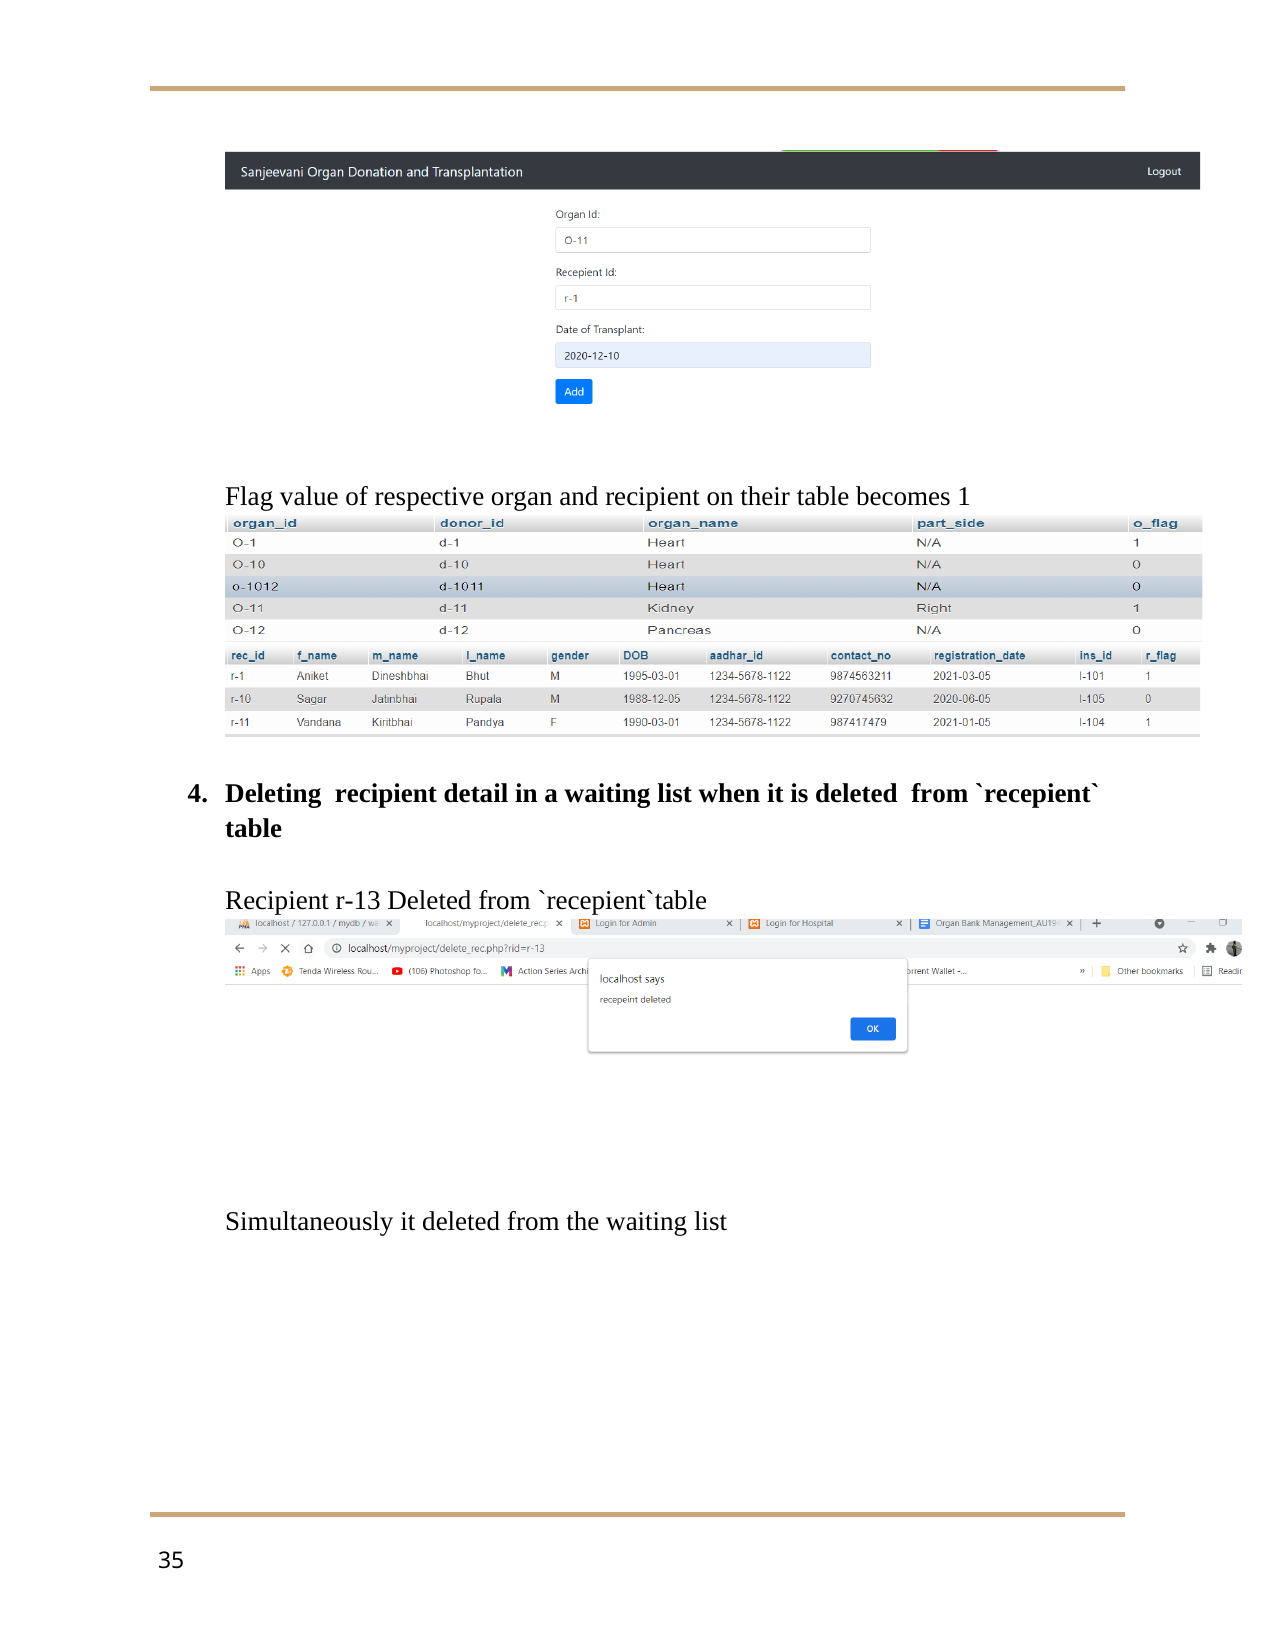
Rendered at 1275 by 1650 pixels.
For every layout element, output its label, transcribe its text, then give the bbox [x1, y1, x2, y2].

picture [150, 1512, 1125, 1517]
text Simultaneously it deleted from the waiting list [150, 1206, 1125, 1237]
text Flag value of respective organ and recipient on their table becomes 1 [150, 480, 1125, 511]
picture [225, 646, 1200, 737]
picture [150, 86, 1125, 91]
picture [225, 919, 1243, 1201]
list Deleting recipient detail in a waiting list when it is deleted from `recepient` table [187, 777, 1125, 843]
picture [225, 515, 1203, 642]
text Recipient r-13 Deleted from `recepient`table [150, 884, 1125, 915]
picture [225, 150, 1200, 475]
